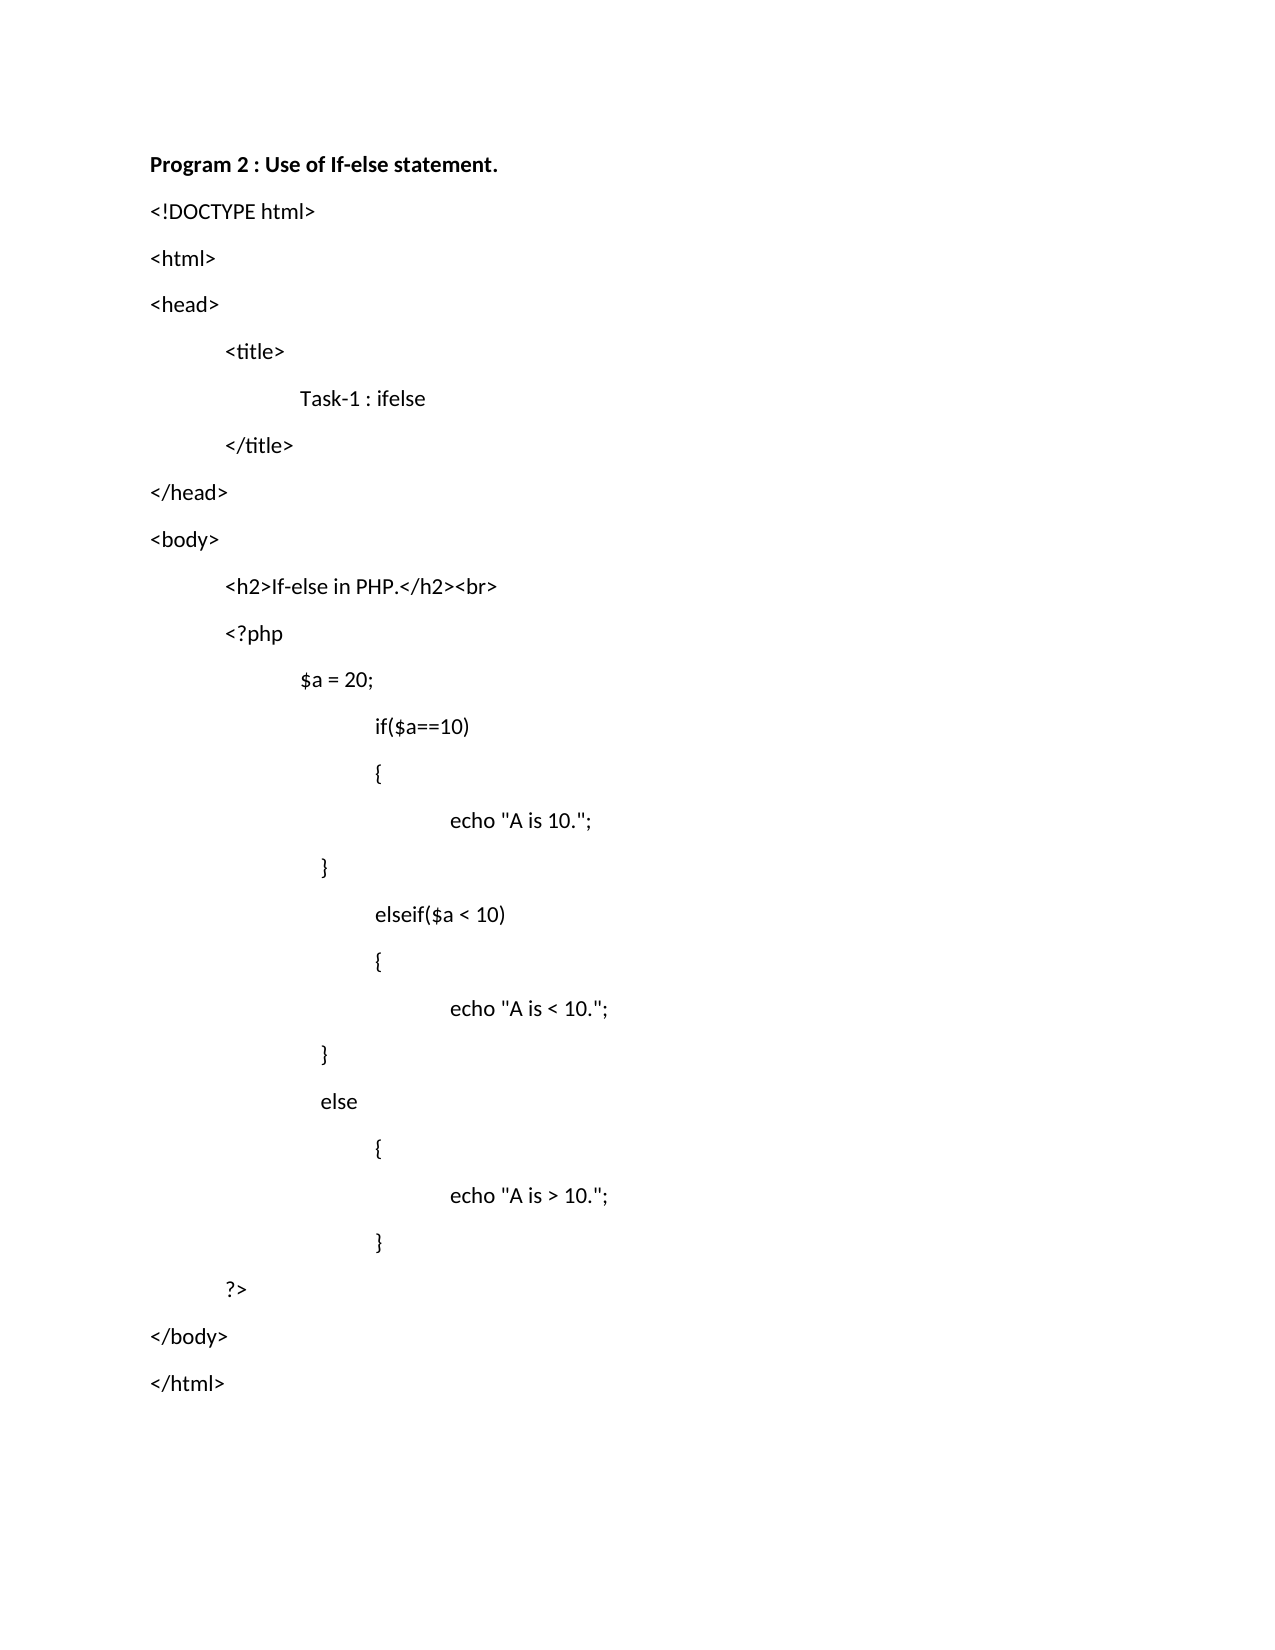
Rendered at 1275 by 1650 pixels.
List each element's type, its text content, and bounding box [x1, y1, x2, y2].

text </html> [150, 1369, 1125, 1397]
text { [150, 759, 1125, 787]
text Task-1 : ifelse [150, 384, 1125, 412]
text elseif($a < 10) [150, 900, 1125, 928]
text </head> [150, 478, 1125, 506]
text <title> [150, 337, 1125, 366]
text else [150, 1087, 1125, 1116]
text { [150, 1134, 1125, 1162]
text Program 2 : Use of If-else statement. [150, 150, 1125, 178]
text } [150, 1041, 1125, 1069]
text } [150, 1228, 1125, 1256]
text <html> [150, 244, 1125, 272]
text ?> [150, 1275, 1125, 1303]
text echo "A is < 10."; [150, 994, 1125, 1022]
text if($a==10) [150, 712, 1125, 741]
text echo "A is 10."; [150, 806, 1125, 834]
text </title> [150, 431, 1125, 459]
text $a = 20; [150, 666, 1125, 694]
text <body> [150, 525, 1125, 553]
text <!DOCTYPE html> [150, 197, 1125, 225]
text echo "A is > 10."; [150, 1181, 1125, 1209]
text } [150, 853, 1125, 881]
text <?php [150, 619, 1125, 647]
text { [150, 947, 1125, 975]
text <head> [150, 291, 1125, 319]
text </body> [150, 1322, 1125, 1350]
text <h2>If-else in PHP.</h2><br> [150, 572, 1125, 600]
